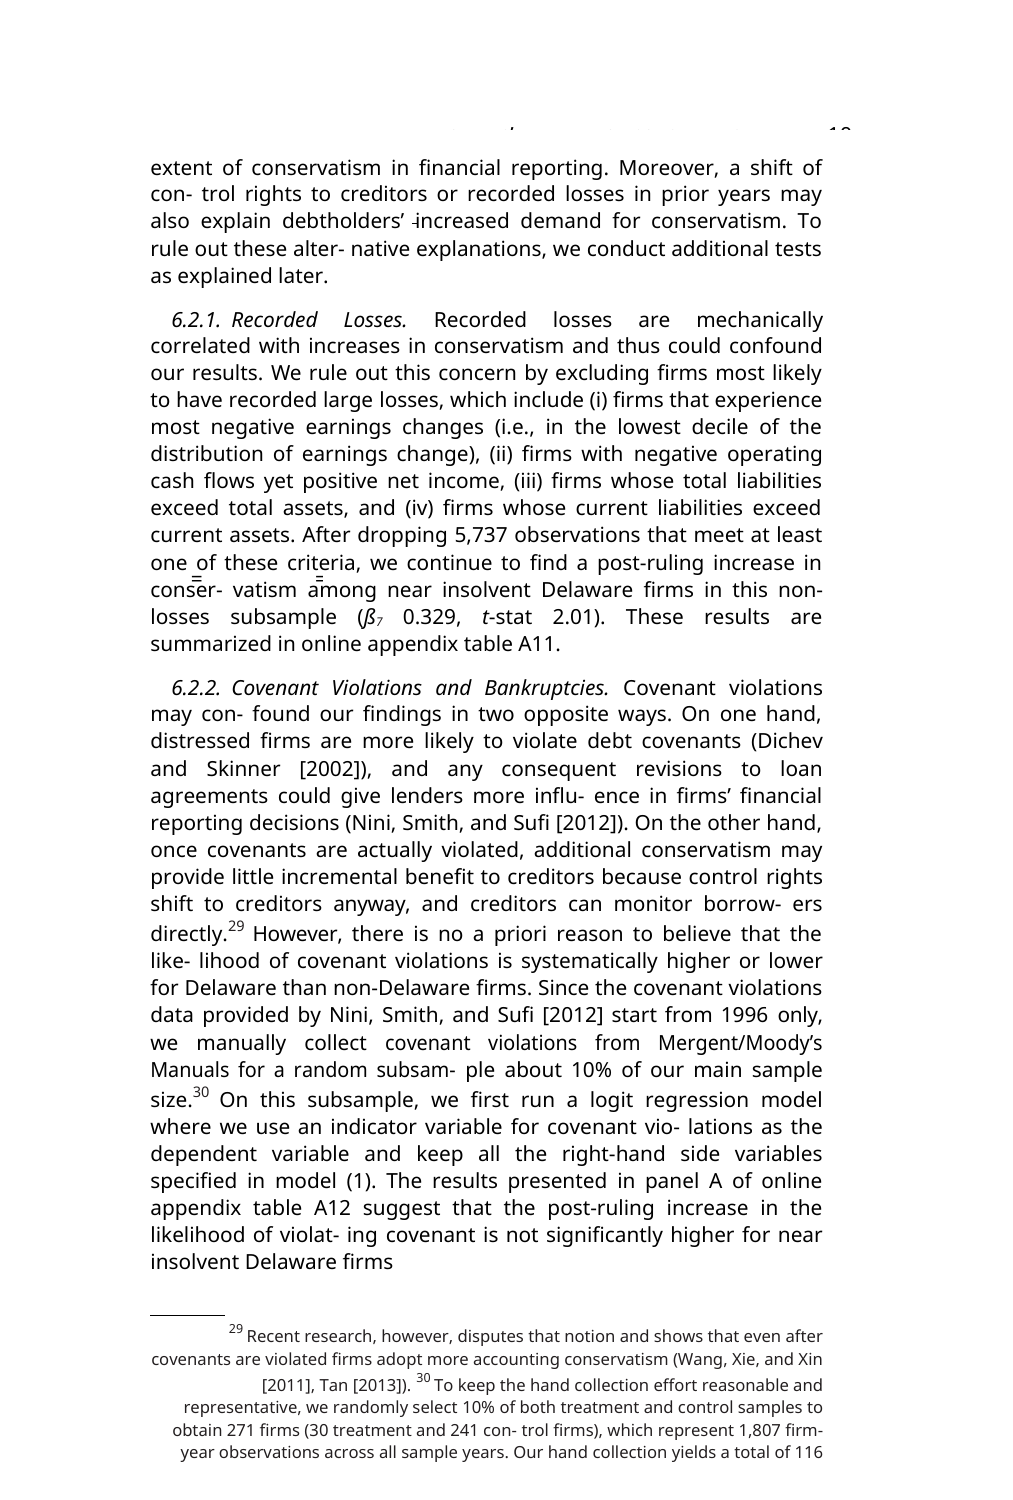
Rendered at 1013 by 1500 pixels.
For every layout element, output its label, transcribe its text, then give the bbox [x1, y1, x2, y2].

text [143, 1322, 823, 1463]
text extent of conservatism in financial reporting. Moreover, a shift of con- trol rights to creditors or recorded losses in prior years may also explain debtholders’ increased demand for conservatism. To rule out these alter- native explanations, we conduct additional tests as explained later. [150, 154, 823, 289]
list Covenant Violations and Bankruptcies. Covenant violations may con- found our findings in two opposite ways. On one hand, distressed firms are more likely to violate debt covenants (Dichev and Skinner [2002]), and any consequent revisions to loan agreements could give lenders more influ- ence in firms’ financial reporting decisions (Nini, Smith, and Sufi [2012]). On the other hand, once covenants are actually violated, additional conservatism may provide little incremental benefit to creditors because control rights shift to creditors anyway, and creditors can monitor borrow- ers directly.29 However, there is no a priori reason to believe that the like- lihood of covenant violations is systematically higher or lower for Delaware than non-Delaware firms. Since the covenant violations data provided by Nini, Smith, and Sufi [2012] start from 1996 only, we manually collect covenant violations from Mergent/Moody’s Manuals for a random subsam- ple about 10% of our main sample size.30 On this subsample, we first run a logit regression model where we use an indicator variable for covenant vio- lations as the dependent variable and keep all the right-hand side variables specified in model (1). The results presented in panel A of online appendix table A12 suggest that the post-ruling increase in the likelihood of violat- ing covenant is not significantly higher for near insolvent Delaware firms [150, 674, 823, 1276]
list Recorded Losses. Recorded losses are mechanically correlated with increases in conservatism and thus could confound our results. We rule out this concern by excluding firms most likely to have recorded large losses, which include (i) firms that experience most negative earnings changes (i.e., in the lowest decile of the distribution of earnings change), (ii) firms with negative operating cash flows yet positive net income, (iii) firms whose total liabilities exceed total assets, and (iv) firms whose current liabilities exceed current assets. After dropping 5,737 observations that meet at least one of these criteria, we continue to find a post-ruling increase in conser- vatism among near insolvent Delaware firms in this non-losses subsample (ß7 0.329, t-stat 2.01). These results are summarized in online appendix table A11. [150, 305, 823, 657]
